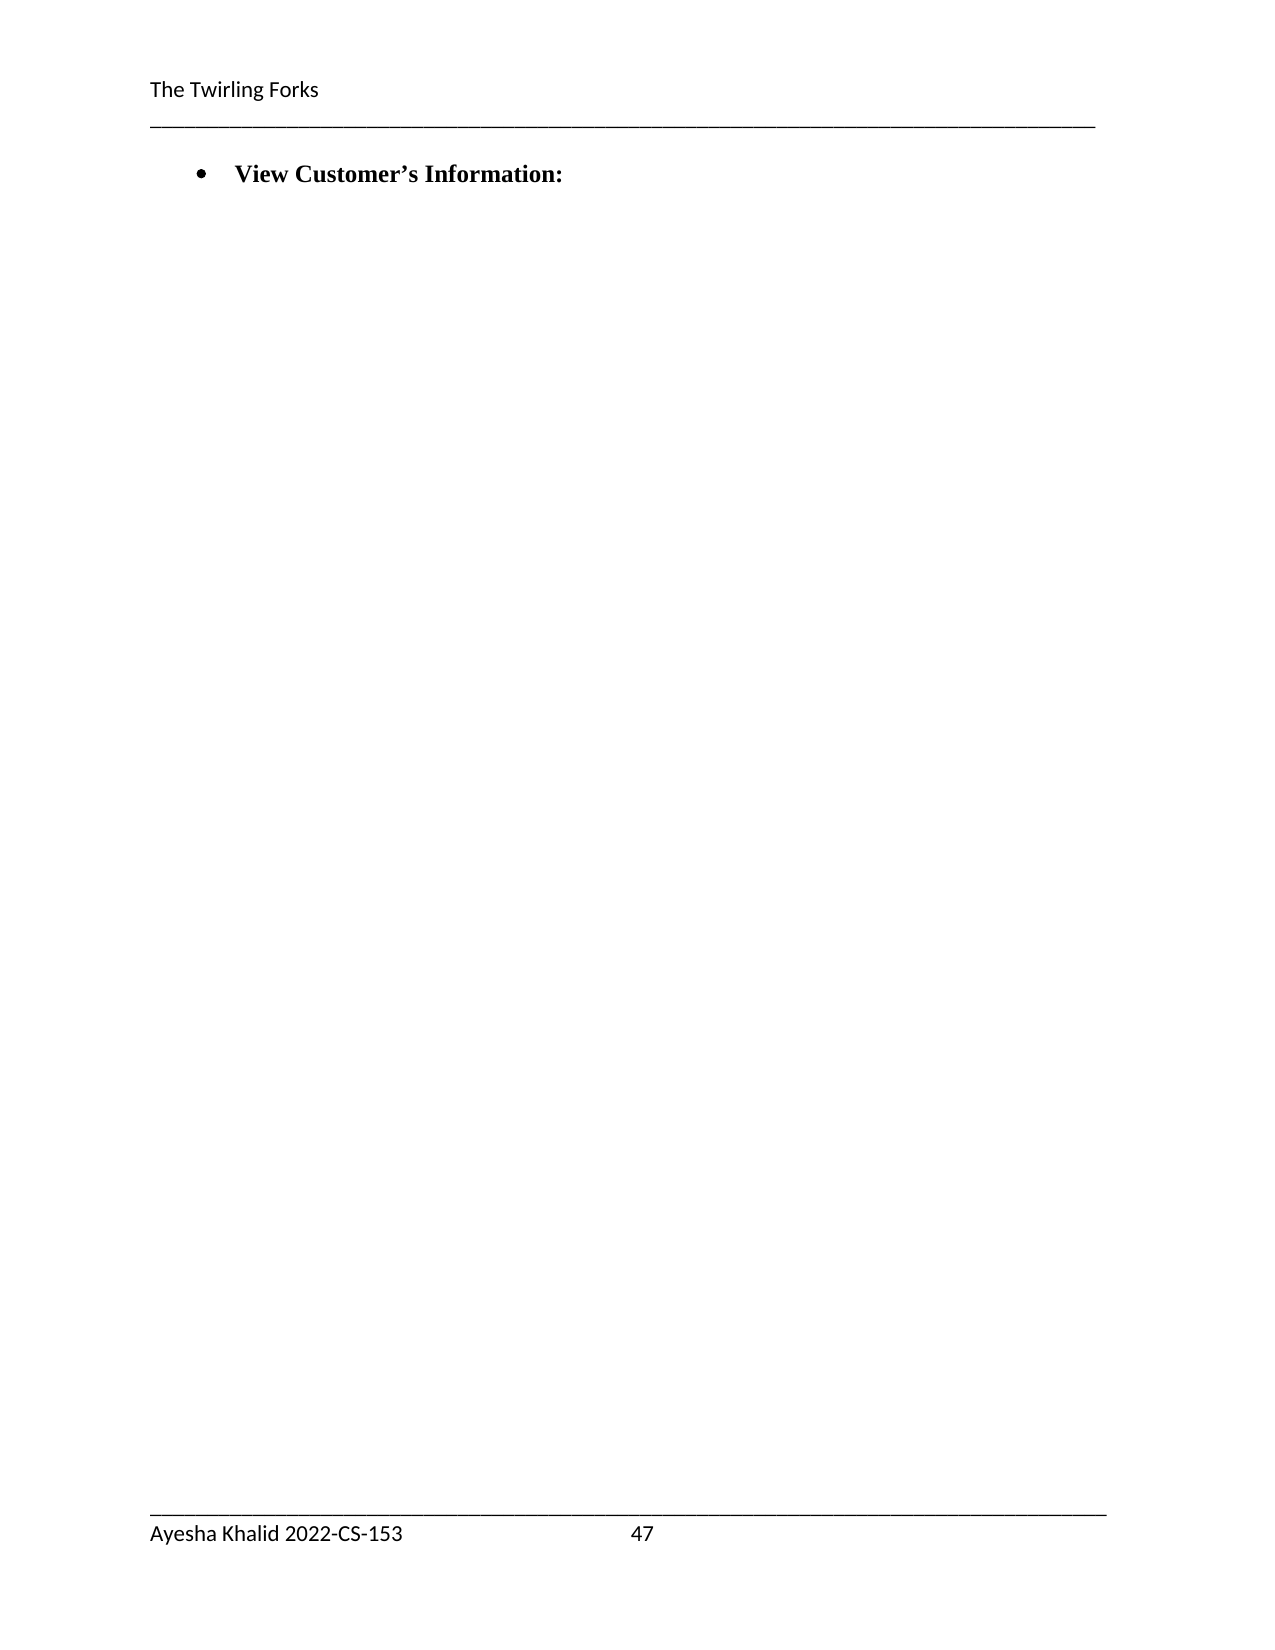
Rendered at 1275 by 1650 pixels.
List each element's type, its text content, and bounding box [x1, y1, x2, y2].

subtitle View Customer’s Information: [197, 159, 1125, 188]
